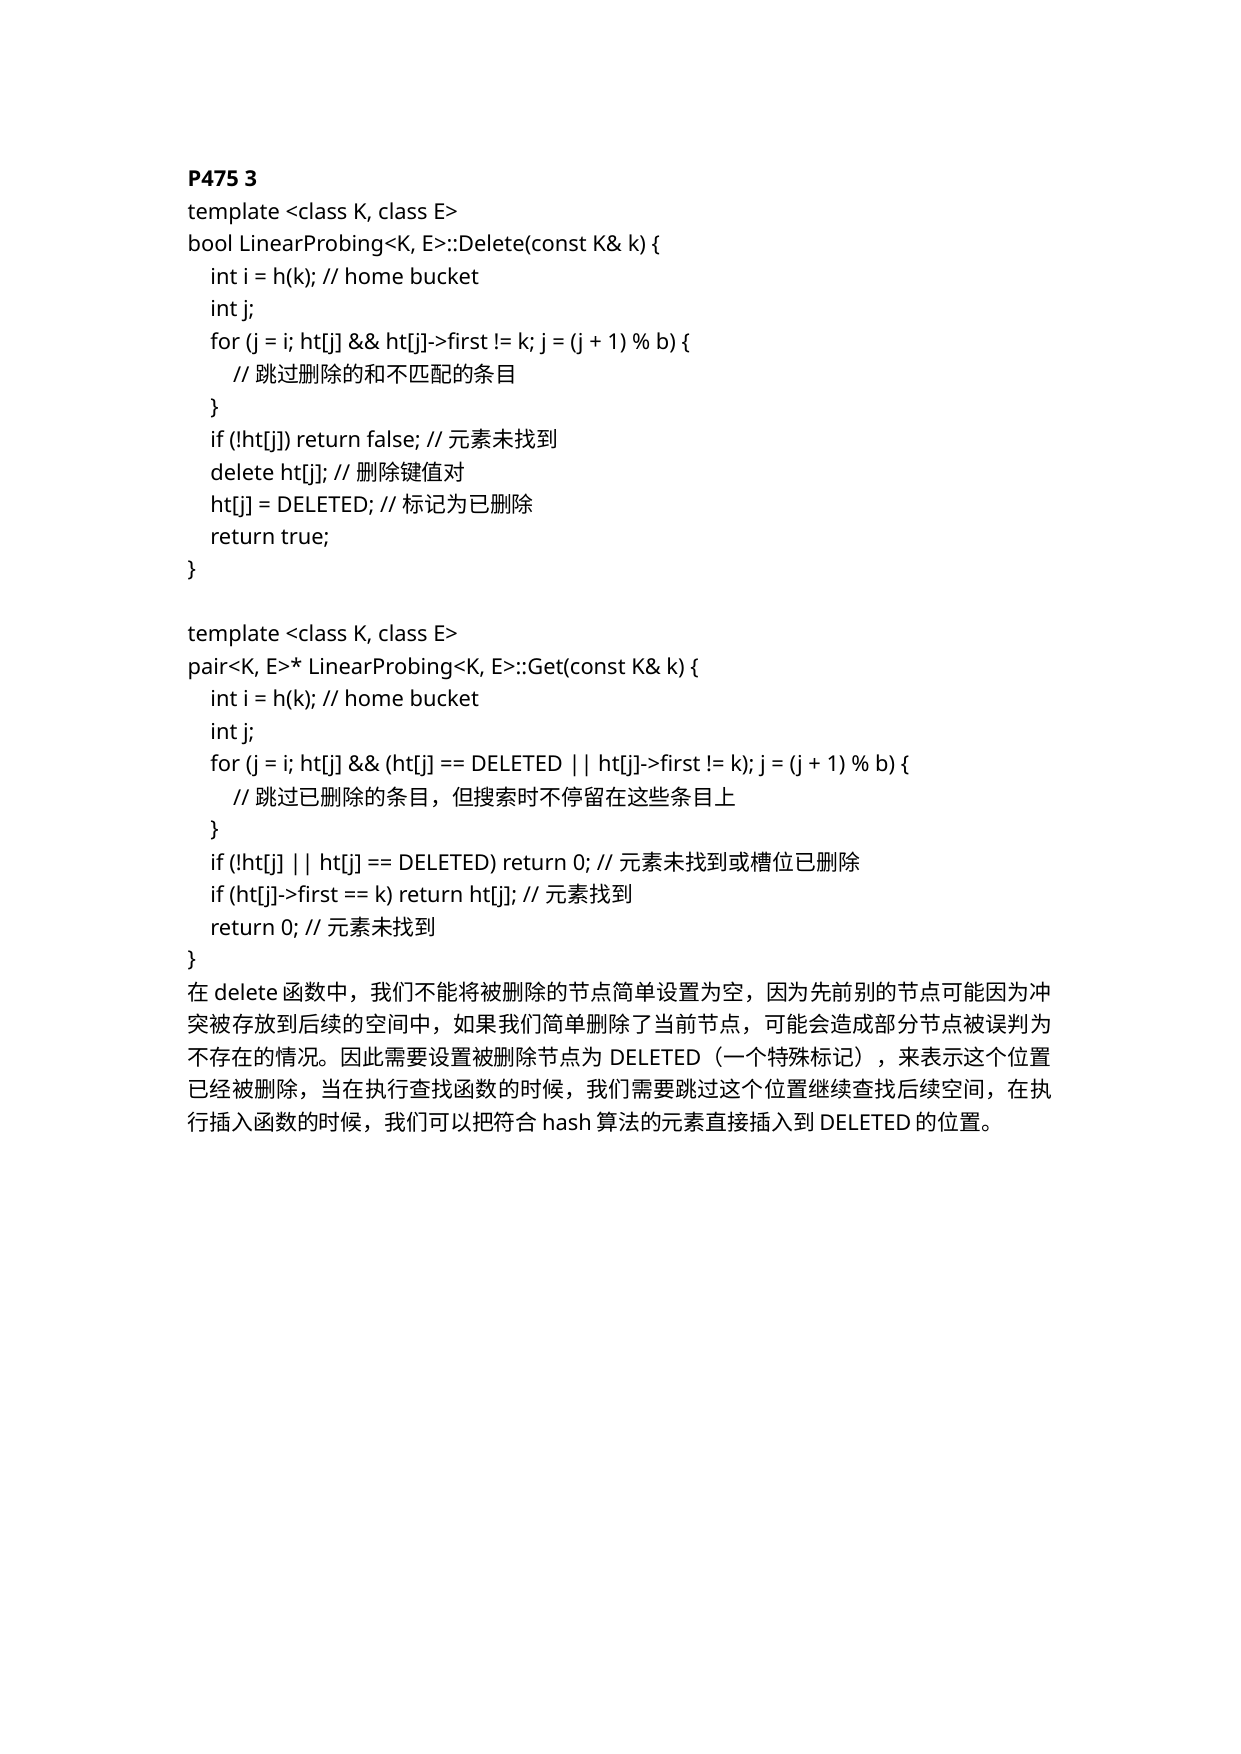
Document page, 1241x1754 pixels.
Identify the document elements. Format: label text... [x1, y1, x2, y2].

text if (ht[j]->first == k) return ht[j]; // 元素找到 [187, 877, 1053, 909]
text delete ht[j]; // 删除键值对 [187, 454, 1053, 487]
text // 跳过已删除的条目，但搜索时不停留在这些条目上 [187, 779, 1053, 812]
text pair<K, E>* LinearProbing<K, E>::Get(const K& k) { [187, 649, 1053, 682]
text return true; [187, 519, 1053, 552]
text int j; [187, 714, 1053, 747]
text 在delete函数中，我们不能将被删除的节点简单设置为空，因为先前别的节点可能因为冲突被存放到后续的空间中，如果我们简单删除了当前节点，可能会造成部分节点被误判为不存在的情况。因此需要设置被删除节点为DELETED（一个特殊标记），来表示这个位置已经被删除，当在执行查找函数的时候，我们需要跳过这个位置继续查找后续空间，在执行插入函数的时候，我们可以把符合hash算法的元素直接插入到DELETED的位置。 [187, 974, 1053, 1137]
text for (j = i; ht[j] && (ht[j] == DELETED || ht[j]->first != k); j = (j + 1) % b) { [187, 747, 1053, 779]
text template <class K, class E> [187, 617, 1053, 649]
text } [187, 389, 1053, 422]
text ht[j] = DELETED; // 标记为已删除 [187, 487, 1053, 519]
text } [187, 942, 1053, 974]
text if (!ht[j] || ht[j] == DELETED) return 0; // 元素未找到或槽位已删除 [187, 844, 1053, 877]
text if (!ht[j]) return false; // 元素未找到 [187, 422, 1053, 454]
text template <class K, class E> [187, 194, 1053, 227]
text int i = h(k); // home bucket [187, 682, 1053, 714]
text } [187, 812, 1053, 844]
text return 0; // 元素未找到 [187, 909, 1053, 942]
text bool LinearProbing<K, E>::Delete(const K& k) { [187, 227, 1053, 259]
text // 跳过删除的和不匹配的条目 [187, 357, 1053, 389]
text int j; [187, 292, 1053, 324]
text for (j = i; ht[j] && ht[j]->first != k; j = (j + 1) % b) { [187, 324, 1053, 357]
text P475 3 [187, 162, 1053, 194]
text int i = h(k); // home bucket [187, 259, 1053, 292]
text } [187, 552, 1053, 584]
